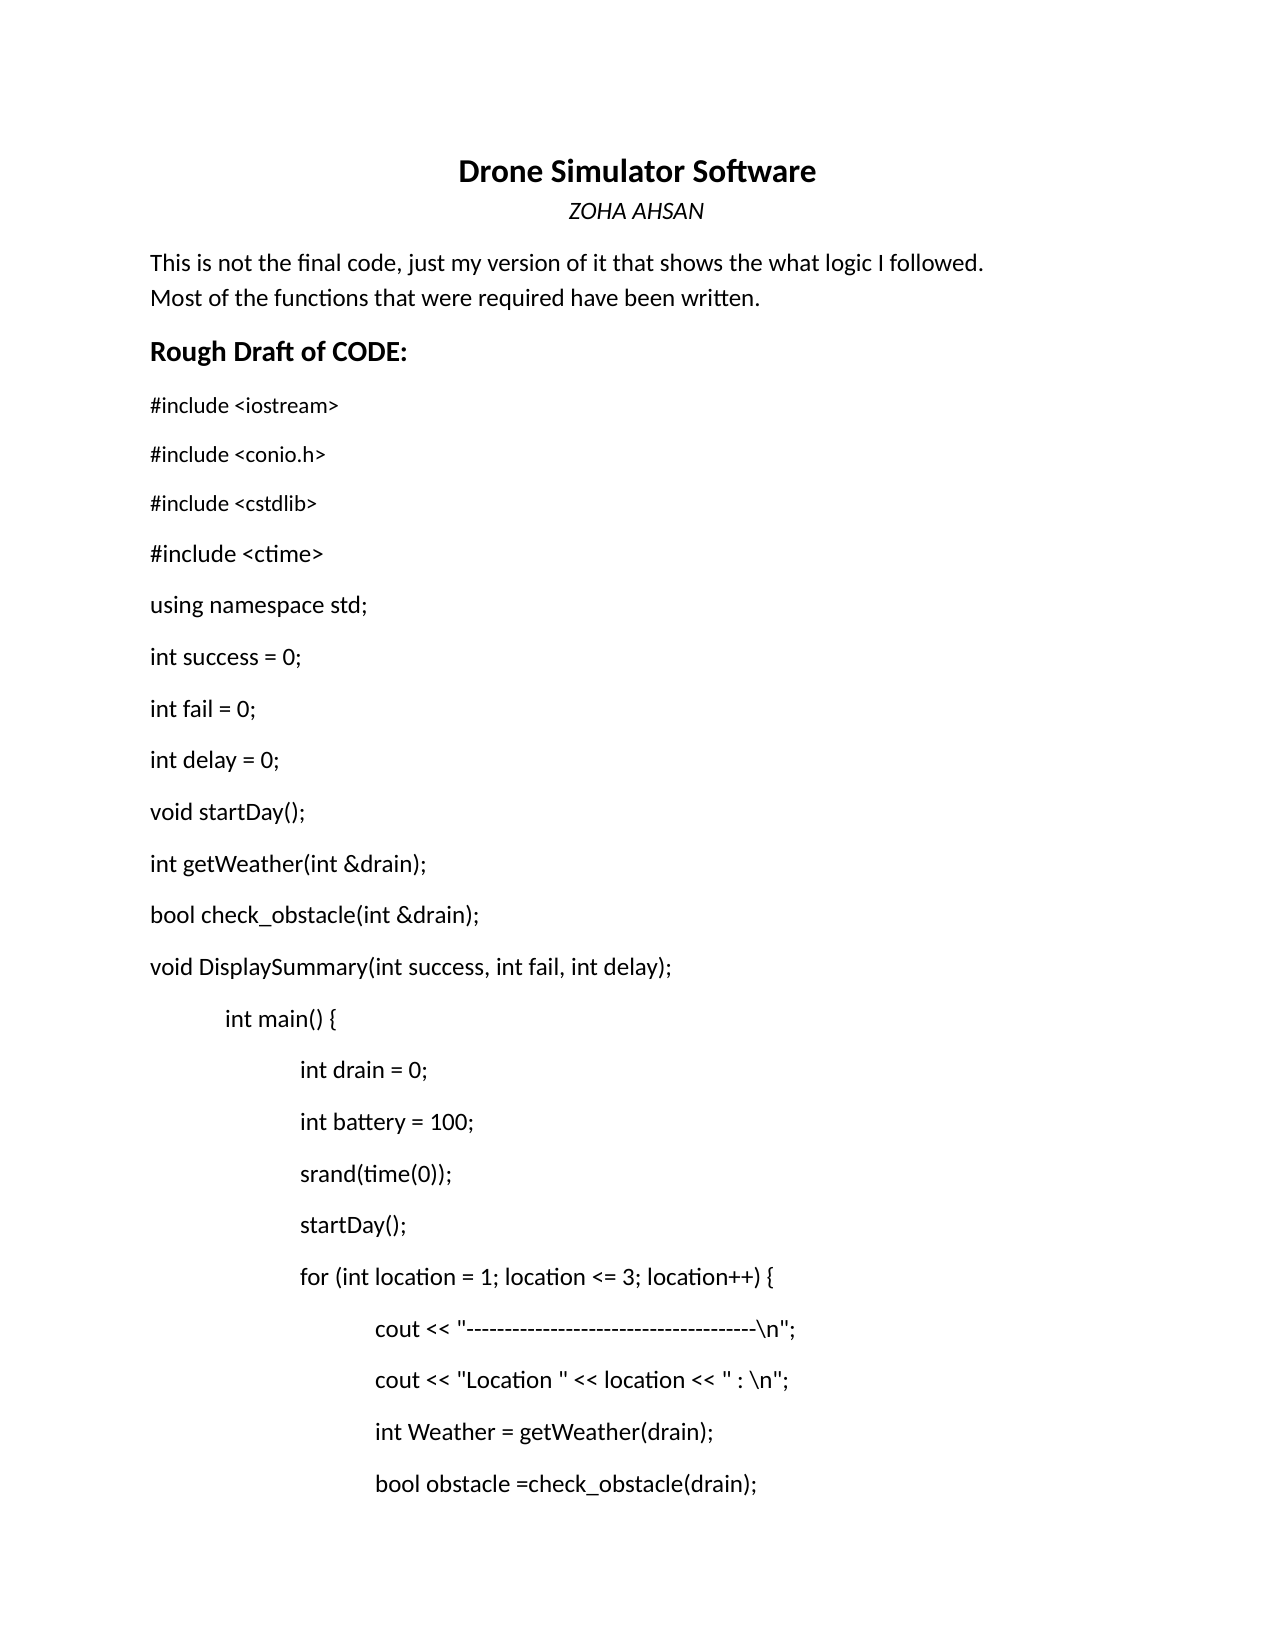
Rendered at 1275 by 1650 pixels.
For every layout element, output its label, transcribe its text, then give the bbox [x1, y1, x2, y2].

text int delay = 0; [150, 744, 1125, 775]
text void startDay(); [150, 796, 1125, 827]
text srand(time(0)); [150, 1158, 1125, 1188]
text for (int location = 1; location <= 3; location++) { [150, 1261, 1125, 1292]
text bool obstacle =check_obstacle(drain); [150, 1468, 1125, 1498]
text startDay(); [150, 1209, 1125, 1240]
text int main() { [150, 1003, 1125, 1033]
text #include <iostream> [150, 391, 1125, 419]
text #include <cstdlib> [150, 489, 1125, 517]
text int getWeather(int &drain); [150, 848, 1125, 878]
text void DisplaySummary(int success, int fail, int delay); [150, 951, 1125, 982]
text using namespace std; [150, 589, 1125, 620]
text int battery = 100; [150, 1106, 1125, 1137]
text cout << "--------------------------------------\n"; [150, 1313, 1125, 1343]
text #include <ctime> [150, 538, 1125, 568]
text int Weather = getWeather(drain); [150, 1416, 1125, 1447]
text Drone Simulator Software ZOHA AHSAN [150, 150, 1125, 226]
text cout << "Location " << location << " : \n"; [150, 1364, 1125, 1395]
text #include <conio.h> [150, 440, 1125, 468]
text int drain = 0; [150, 1054, 1125, 1085]
text int fail = 0; [150, 693, 1125, 723]
text int success = 0; [150, 641, 1125, 672]
text bool check_obstacle(int &drain); [150, 899, 1125, 930]
text Rough Draft of CODE: [150, 333, 1125, 369]
text This is not the final code, just my version of it that shows the what logic I followed. Most of the functions that were required have been written. [150, 247, 1125, 312]
